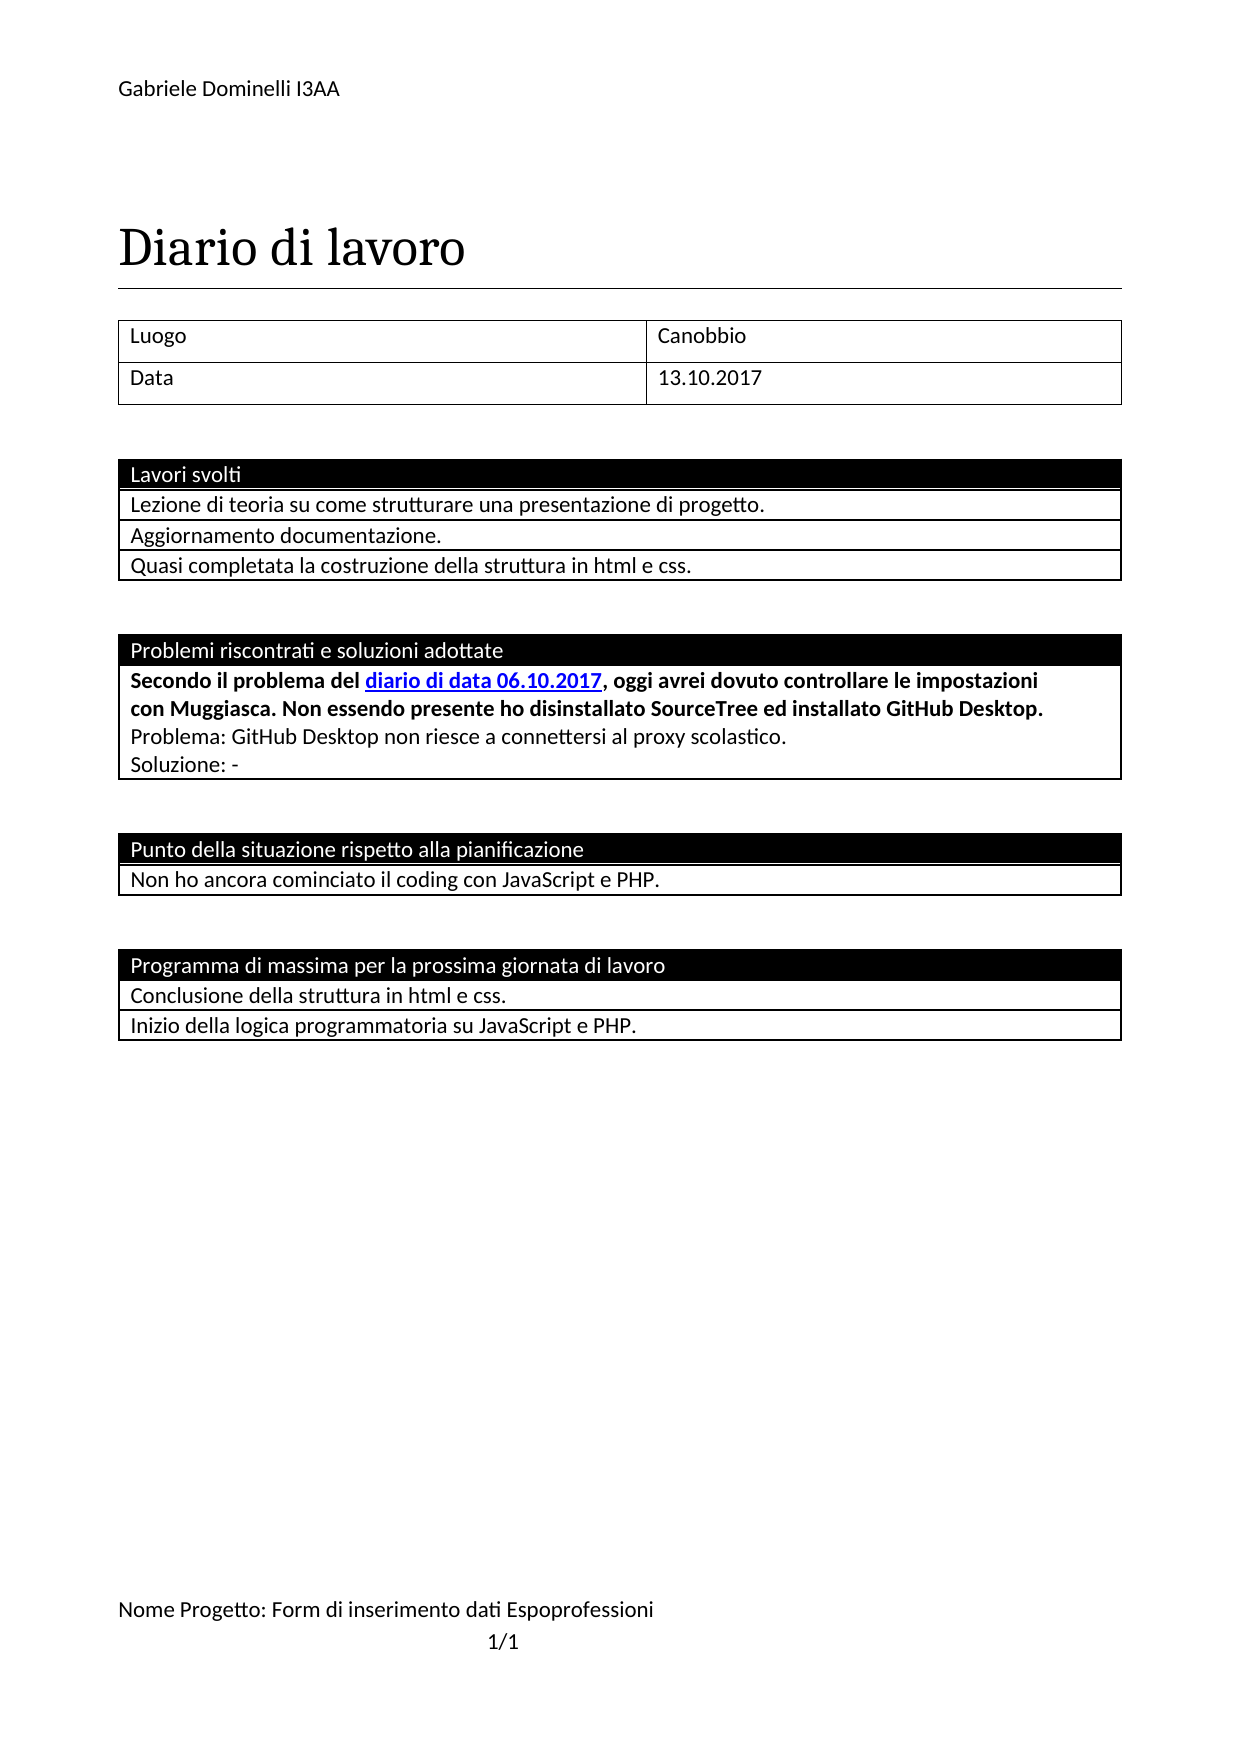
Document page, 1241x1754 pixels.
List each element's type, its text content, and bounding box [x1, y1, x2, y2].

table_cell 13.10.2017 [647, 363, 1121, 404]
table_header Punto della situazione rispetto alla pianificazione [120, 835, 1120, 863]
table_header Luogo [119, 321, 646, 362]
table_cell Secondo il problema del diario di data 06.10.2017, oggi avrei dovuto controllare le impostazioni con Muggiasca. Non essendo presente ho disinstallato SourceTree ed installato GitHub Desktop. Problema: GitHub Desktop non riesce a connettersi al proxy scolastico. Soluzione: - [120, 666, 1120, 778]
table_cell Non ho ancora cominciato il coding con JavaScript e PHP. [120, 866, 1120, 893]
table_cell Quasi completata la costruzione della struttura in html e css. [120, 551, 1120, 579]
table_header Problemi riscontrati e soluzioni adottate [120, 636, 1120, 664]
table_cell Conclusione della struttura in html e css. [120, 981, 1120, 1009]
table_header Canobbio [647, 321, 1121, 362]
title Diario di lavoro [118, 217, 1122, 288]
table_header Lavori svolti [120, 461, 1120, 488]
table_cell Inizio della logica programmatoria su JavaScript e PHP. [120, 1011, 1120, 1039]
table_header Programma di massima per la prossima giornata di lavoro [120, 951, 1120, 979]
table_cell Lezione di teoria su come strutturare una presentazione di progetto. [120, 491, 1120, 519]
table_cell Data [119, 363, 646, 404]
table_cell Aggiornamento documentazione. [120, 521, 1120, 549]
